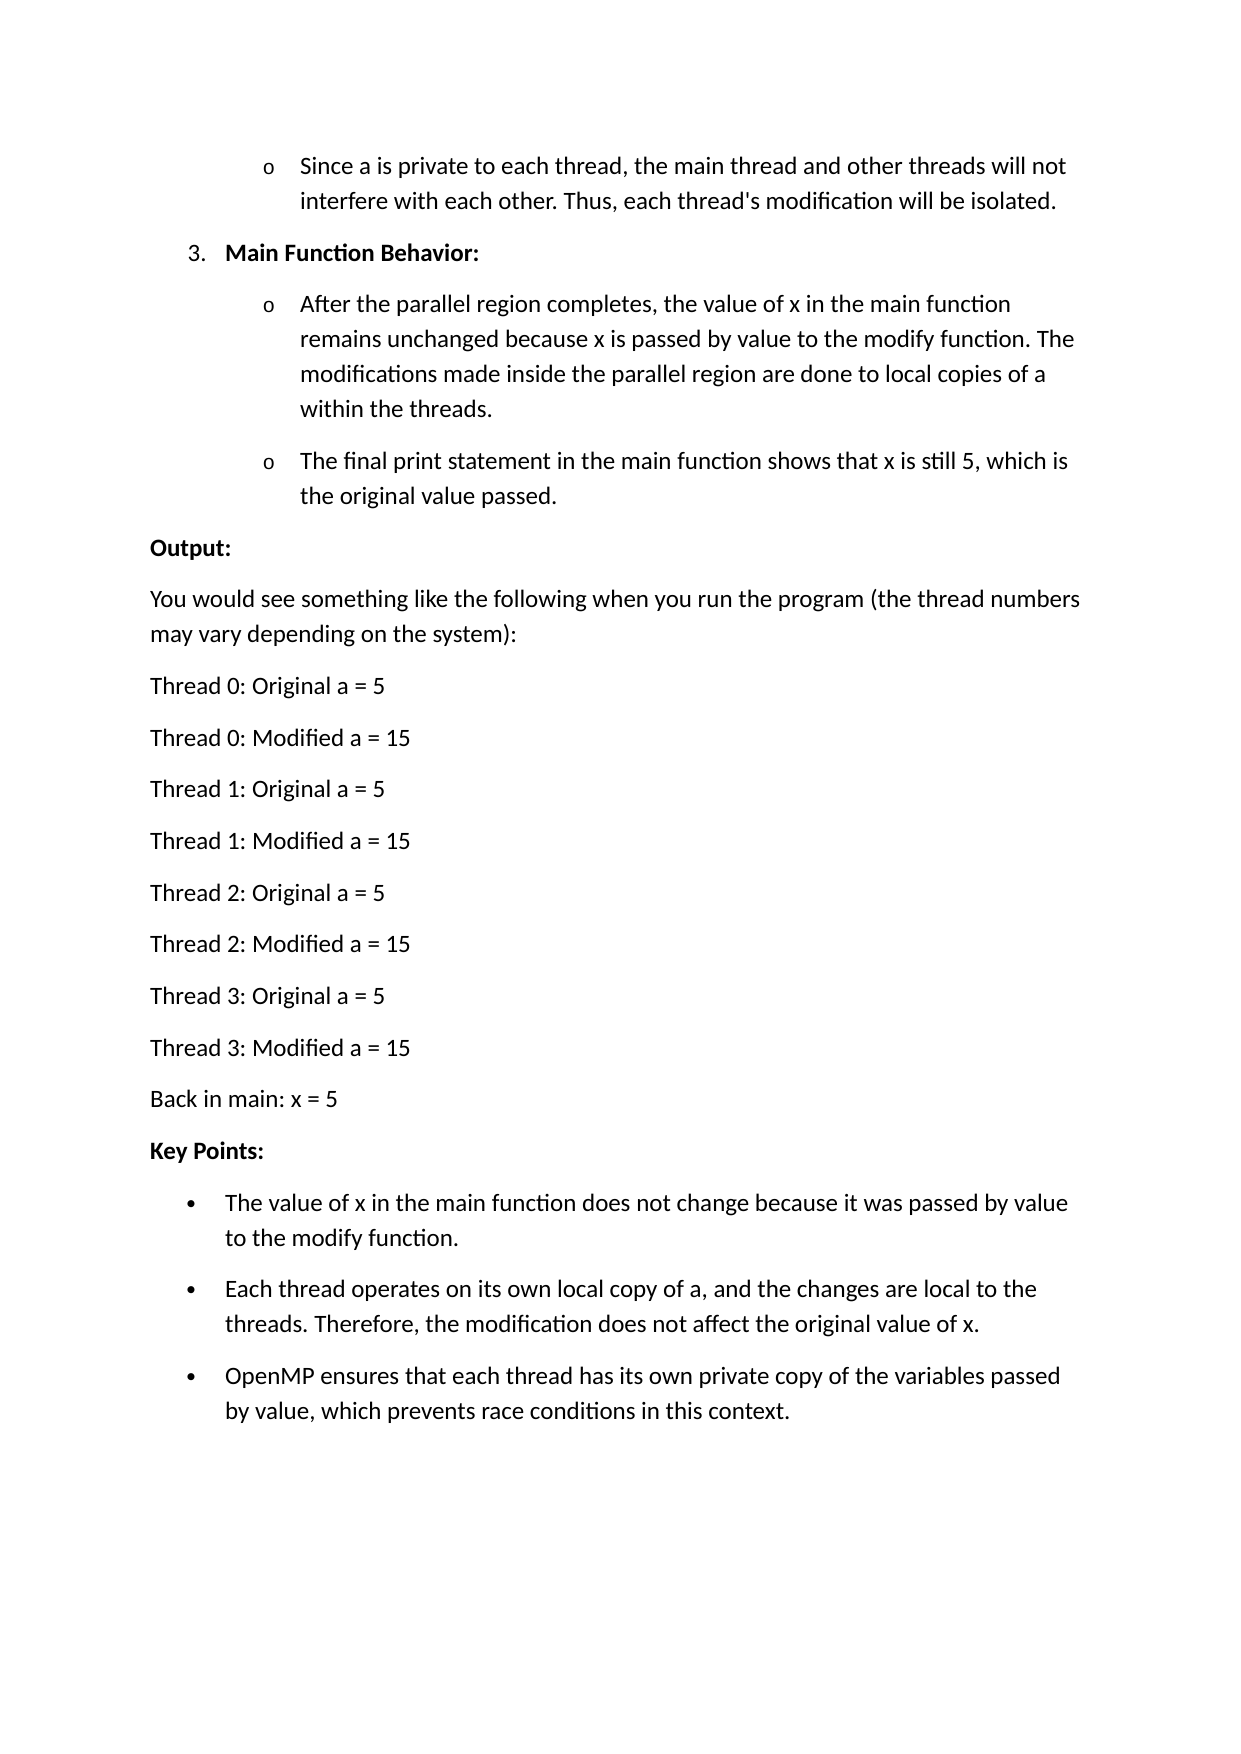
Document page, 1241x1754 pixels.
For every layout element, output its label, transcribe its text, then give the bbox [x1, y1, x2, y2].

text Output: [150, 532, 1090, 562]
list Since a is private to each thread, the main thread and other threads will not interfere with each other. Thus, each thread's modification will be isolated. [262, 150, 1090, 216]
text You would see something like the following when you run the program (the thread numbers may vary depending on the system): [150, 583, 1090, 649]
text Thread 3: Modified a = 15 [150, 1032, 1090, 1062]
text Thread 2: Original a = 5 [150, 877, 1090, 907]
text Thread 1: Modified a = 15 [150, 825, 1090, 856]
text Thread 0: Original a = 5 [150, 670, 1090, 701]
text Thread 1: Original a = 5 [150, 773, 1090, 804]
list Main Function Behavior: [187, 237, 1090, 267]
text Thread 3: Original a = 5 [150, 980, 1090, 1011]
text Thread 0: Modified a = 15 [150, 722, 1090, 752]
list The final print statement in the main function shows that x is still 5, which is the original value passed. [262, 445, 1090, 511]
list The value of x in the main function does not change because it was passed by value to the modify function. [187, 1187, 1090, 1252]
list Each thread operates on its own local copy of a, and the changes are local to the threads. Therefore, the modification does not affect the original value of x. [187, 1273, 1090, 1339]
text Back in main: x = 5 [150, 1083, 1090, 1114]
text Thread 2: Modified a = 15 [150, 928, 1090, 959]
list OpenMP ensures that each thread has its own private copy of the variables passed by value, which prevents race conditions in this context. [187, 1360, 1090, 1426]
text Key Points: [150, 1135, 1090, 1166]
list After the parallel region completes, the value of x in the main function remains unchanged because x is passed by value to the modify function. The modifications made inside the parallel region are done to local copies of a within the threads. [262, 288, 1090, 424]
